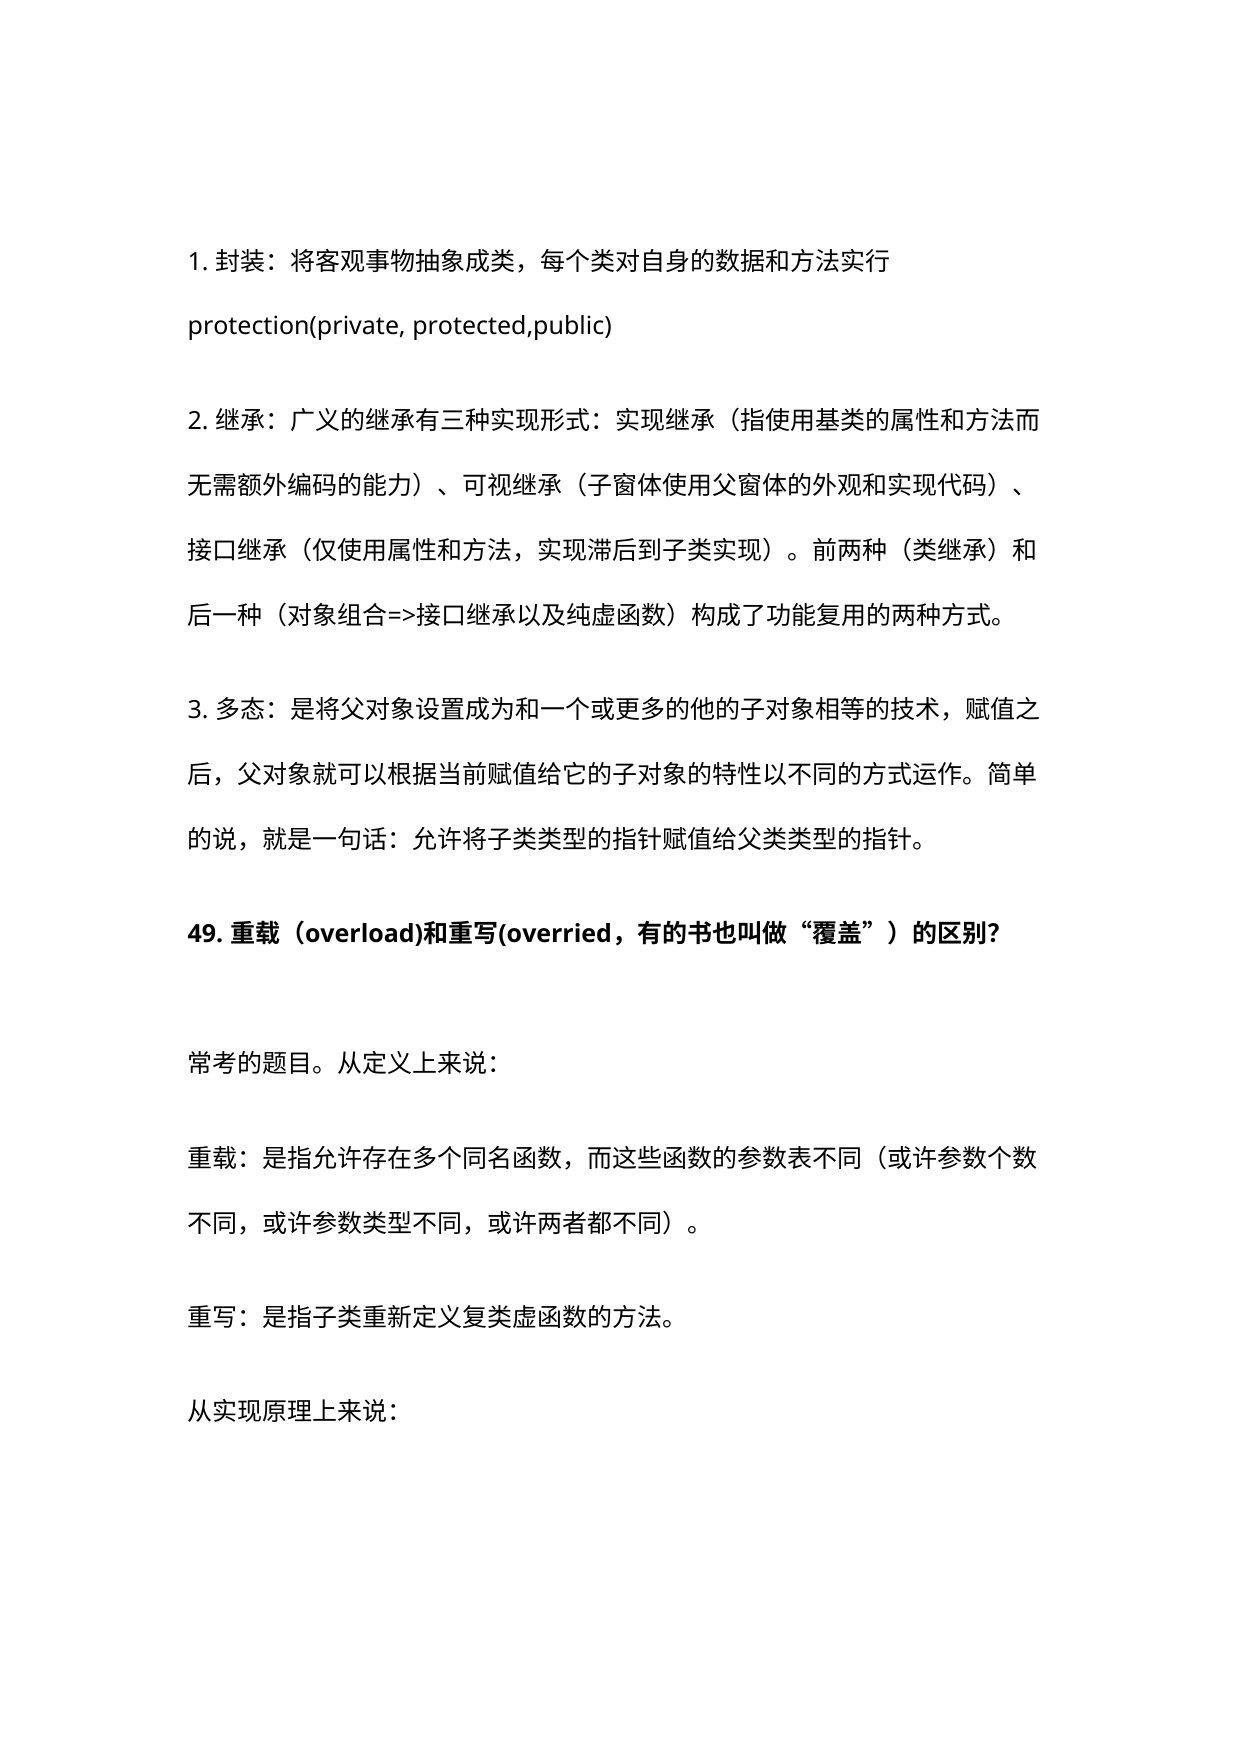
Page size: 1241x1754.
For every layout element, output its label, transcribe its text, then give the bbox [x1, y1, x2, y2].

text 重写：是指子类重新定义复类虚函数的方法。 [187, 1283, 1053, 1348]
text 49. 重载（overload)和重写(overried，有的书也叫做“覆盖”）的区别？ 常考的题目。从定义上来说： [187, 899, 1053, 1094]
text 3. 多态：是将父对象设置成为和一个或更多的他的子对象相等的技术，赋值之后，父对象就可以根据当前赋值给它的子对象的特性以不同的方式运作。简单的说，就是一句话：允许将子类类型的指针赋值给父类类型的指针。 [187, 675, 1053, 870]
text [187, 162, 1053, 357]
text 从实现原理上来说： [187, 1377, 1053, 1442]
text 重载：是指允许存在多个同名函数，而这些函数的参数表不同（或许参数个数不同，或许参数类型不同，或许两者都不同）。 [187, 1124, 1053, 1254]
text 2. 继承：广义的继承有三种实现形式：实现继承（指使用基类的属性和方法而无需额外编码的能力）、可视继承（子窗体使用父窗体的外观和实现代码）、接口继承（仅使用属性和方法，实现滞后到子类实现）。前两种（类继承）和后一种（对象组合=>接口继承以及纯虚函数）构成了功能复用的两种方式。 [187, 386, 1053, 646]
